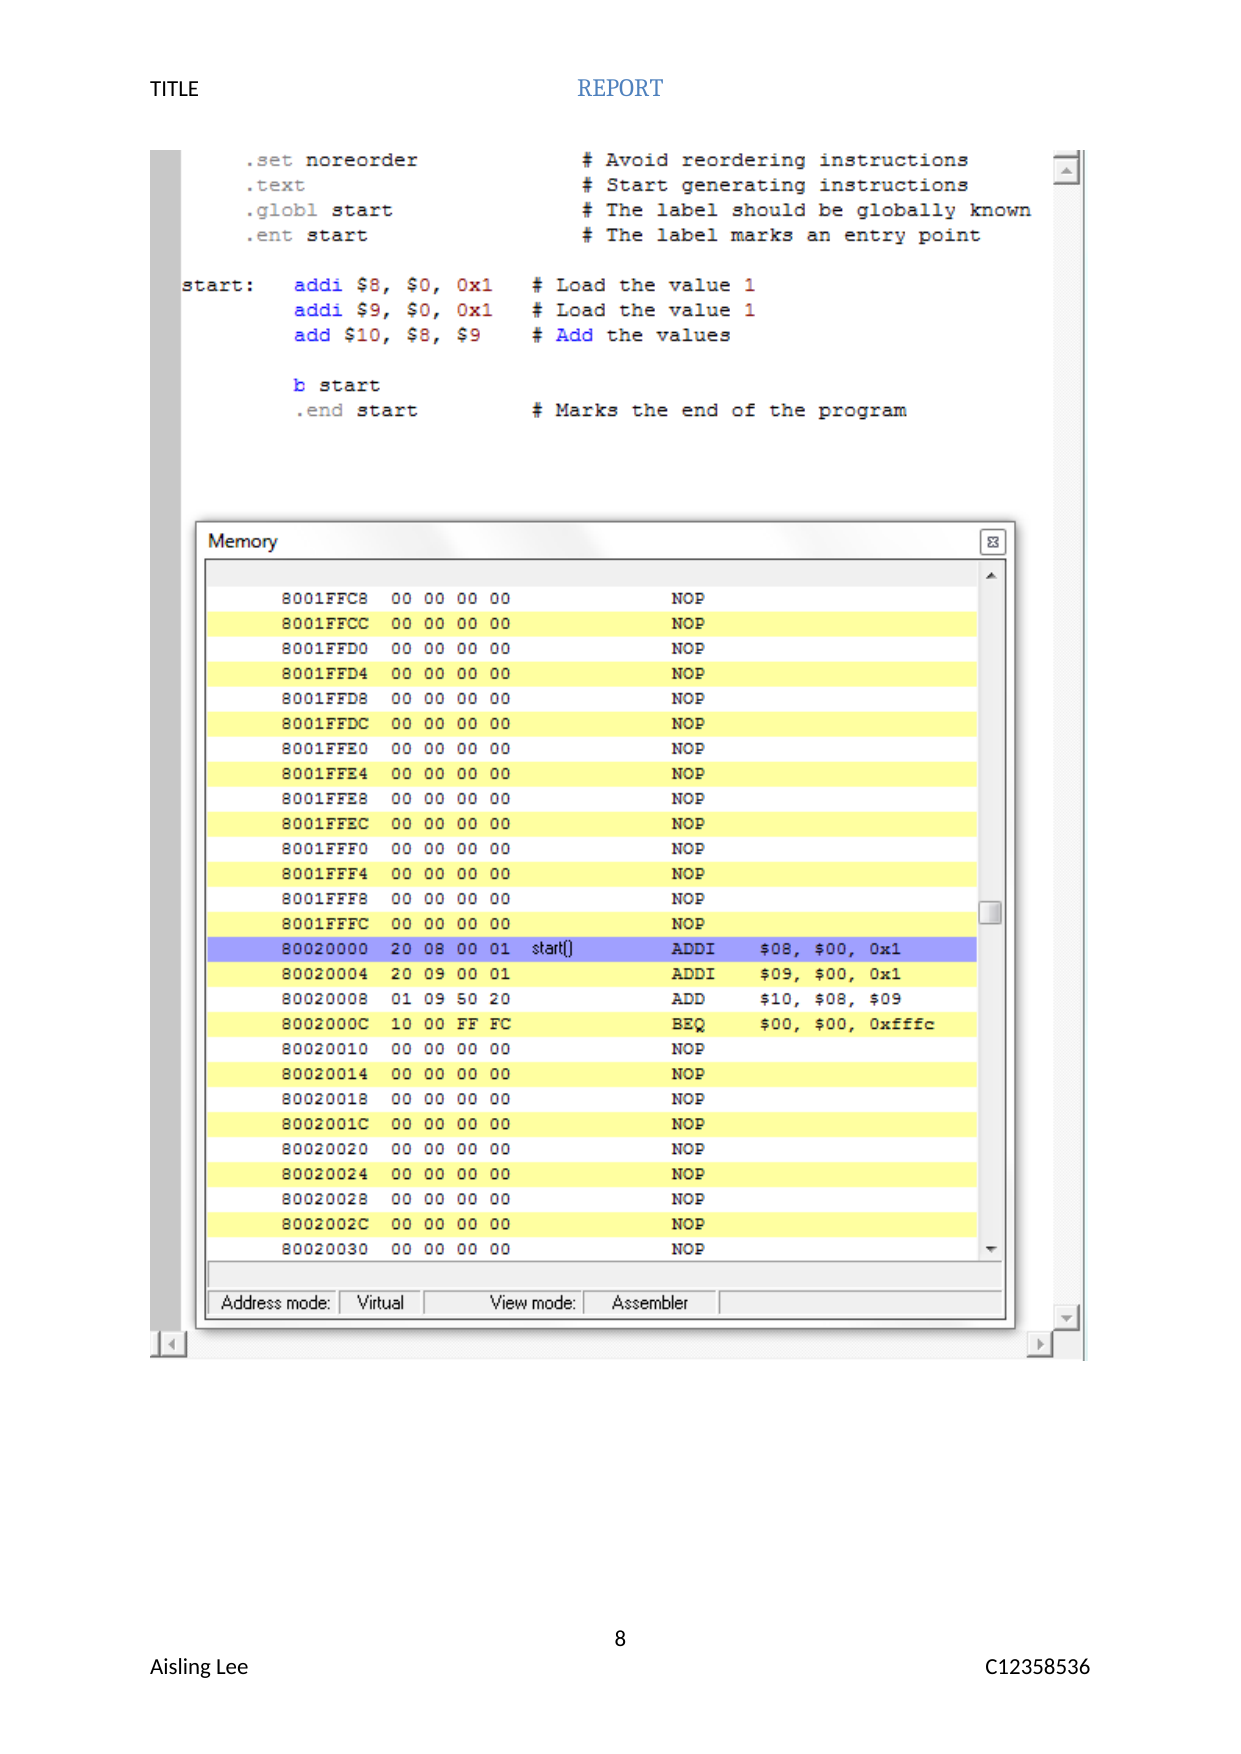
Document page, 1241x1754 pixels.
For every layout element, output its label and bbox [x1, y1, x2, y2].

picture [150, 150, 1088, 1361]
